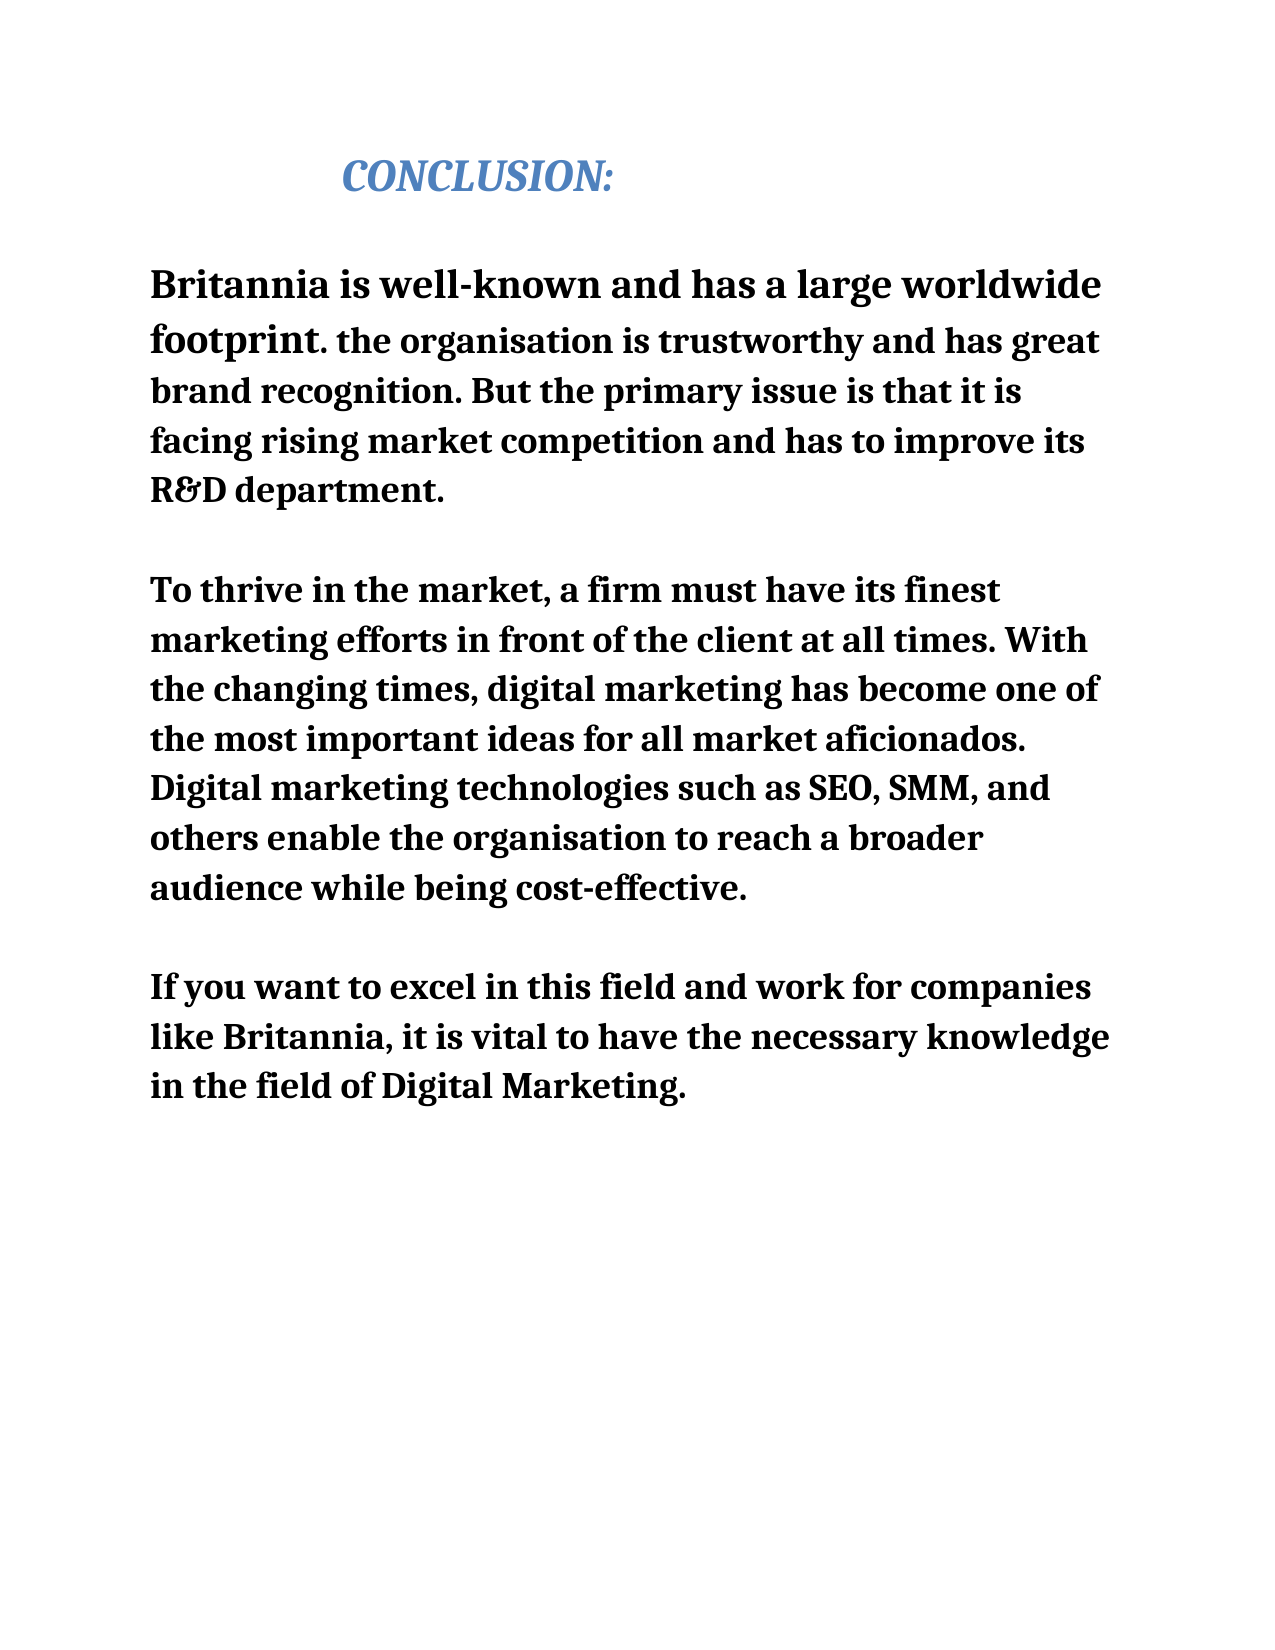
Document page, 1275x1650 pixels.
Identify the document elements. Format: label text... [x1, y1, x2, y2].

subtitle To thrive in the market, a firm must have its finest marketing efforts in front of the client at all times. With the changing times, digital marketing has become one of the most important ideas for all market aficionados. Digital marketing technologies such as SEO, SMM, and others enable the organisation to reach a broader audience while being cost-effective. [150, 569, 1125, 909]
subtitle If you want to excel in this field and work for companies like Britannia, it is vital to have the necessary knowledge in the field of Digital Marketing. [150, 966, 1125, 1108]
subtitle Britannia is well-known and has a large worldwide footprint. the organisation is trustworthy and has great brand recognition. But the primary issue is that it is facing rising market competition and has to improve its R&D department. [150, 261, 1125, 512]
subtitle CONCLUSION: [150, 150, 1125, 203]
